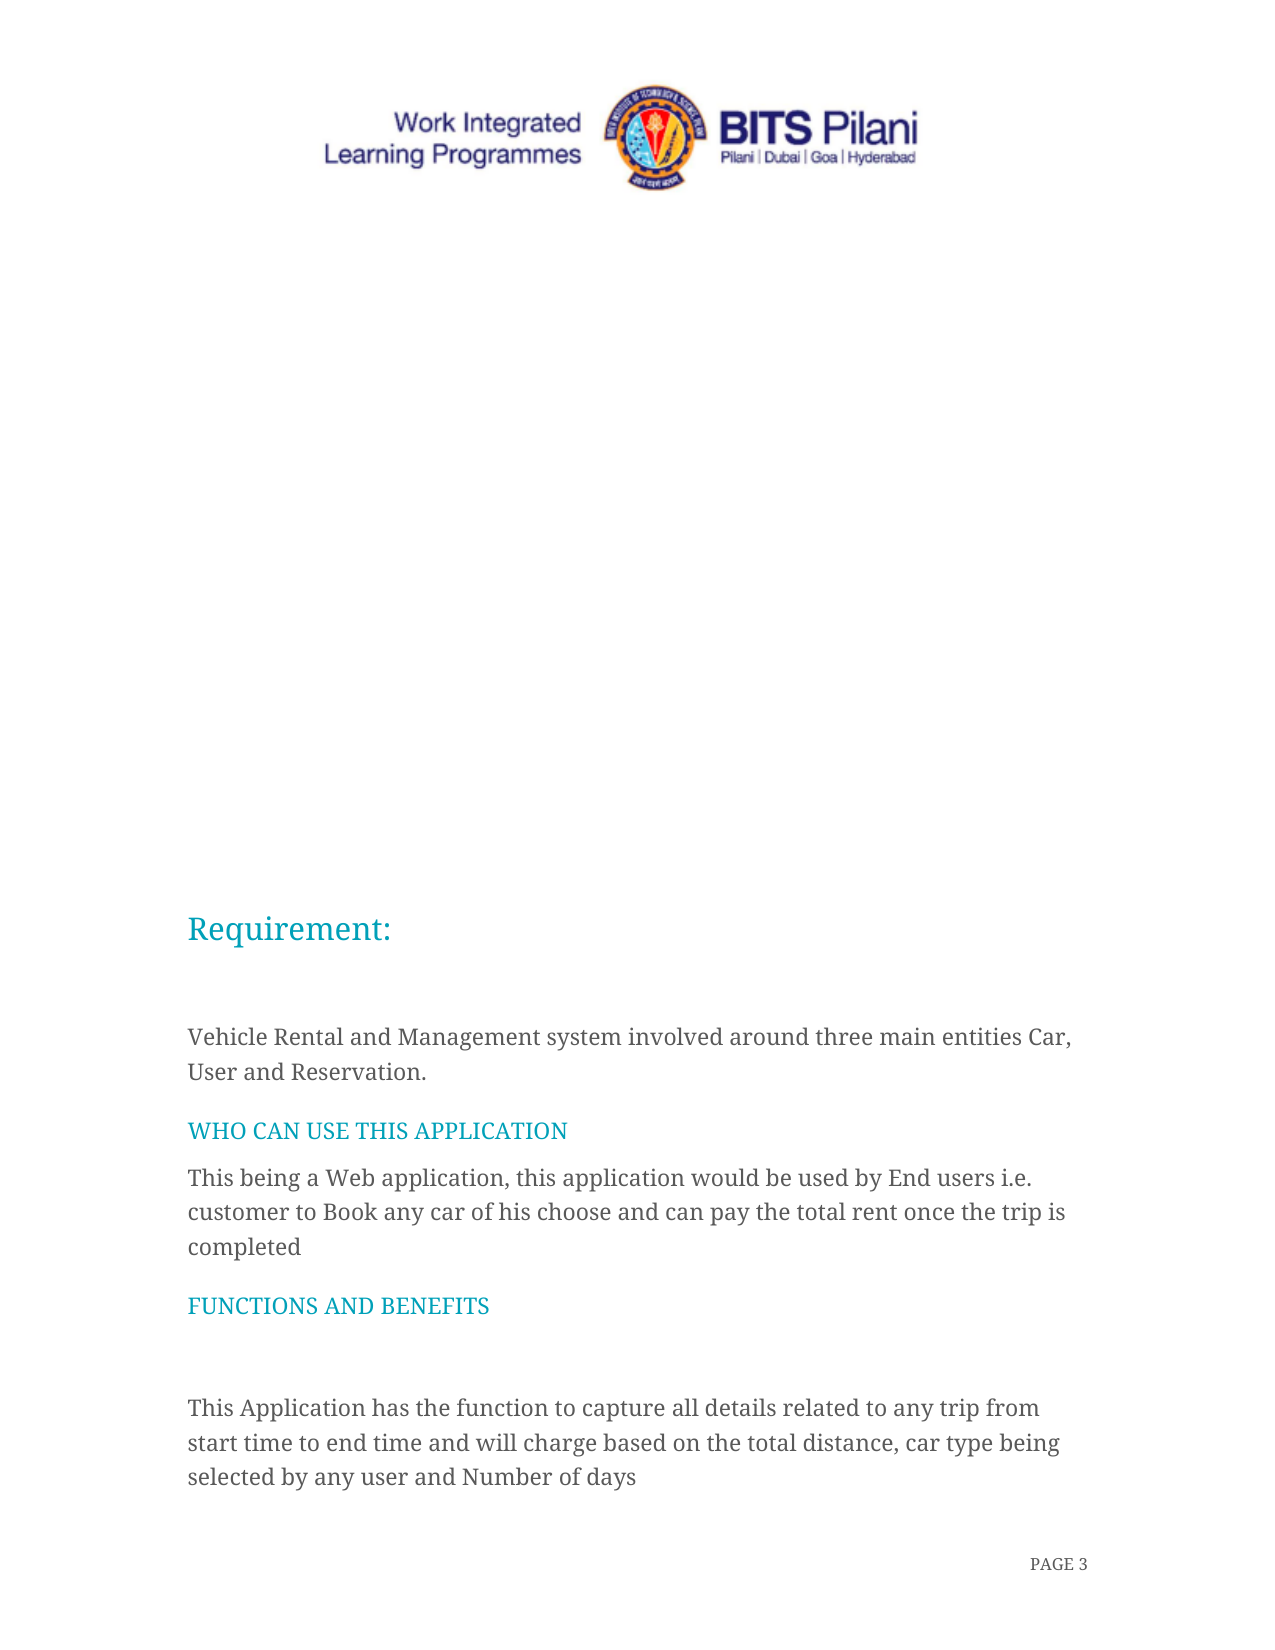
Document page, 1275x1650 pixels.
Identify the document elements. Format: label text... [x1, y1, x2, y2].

subtitle Who can Use this Application [187, 1115, 1087, 1146]
picture [301, 75, 958, 213]
subtitle Requirement: [187, 907, 1087, 949]
text This Application has the function to capture all details related to any trip from start time to end time and will charge based on the total distance, car type being selected by any user and Number of days [187, 1392, 1087, 1492]
text This being a Web application, this application would be used by End users i.e. customer to Book any car of his choose and can pay the total rent once the trip is completed [187, 1162, 1087, 1262]
text Vehicle Rental and Management system involved around three main entities Car, User and Reservation. [187, 1021, 1087, 1087]
subtitle Functions and Benefits [187, 1290, 1087, 1321]
